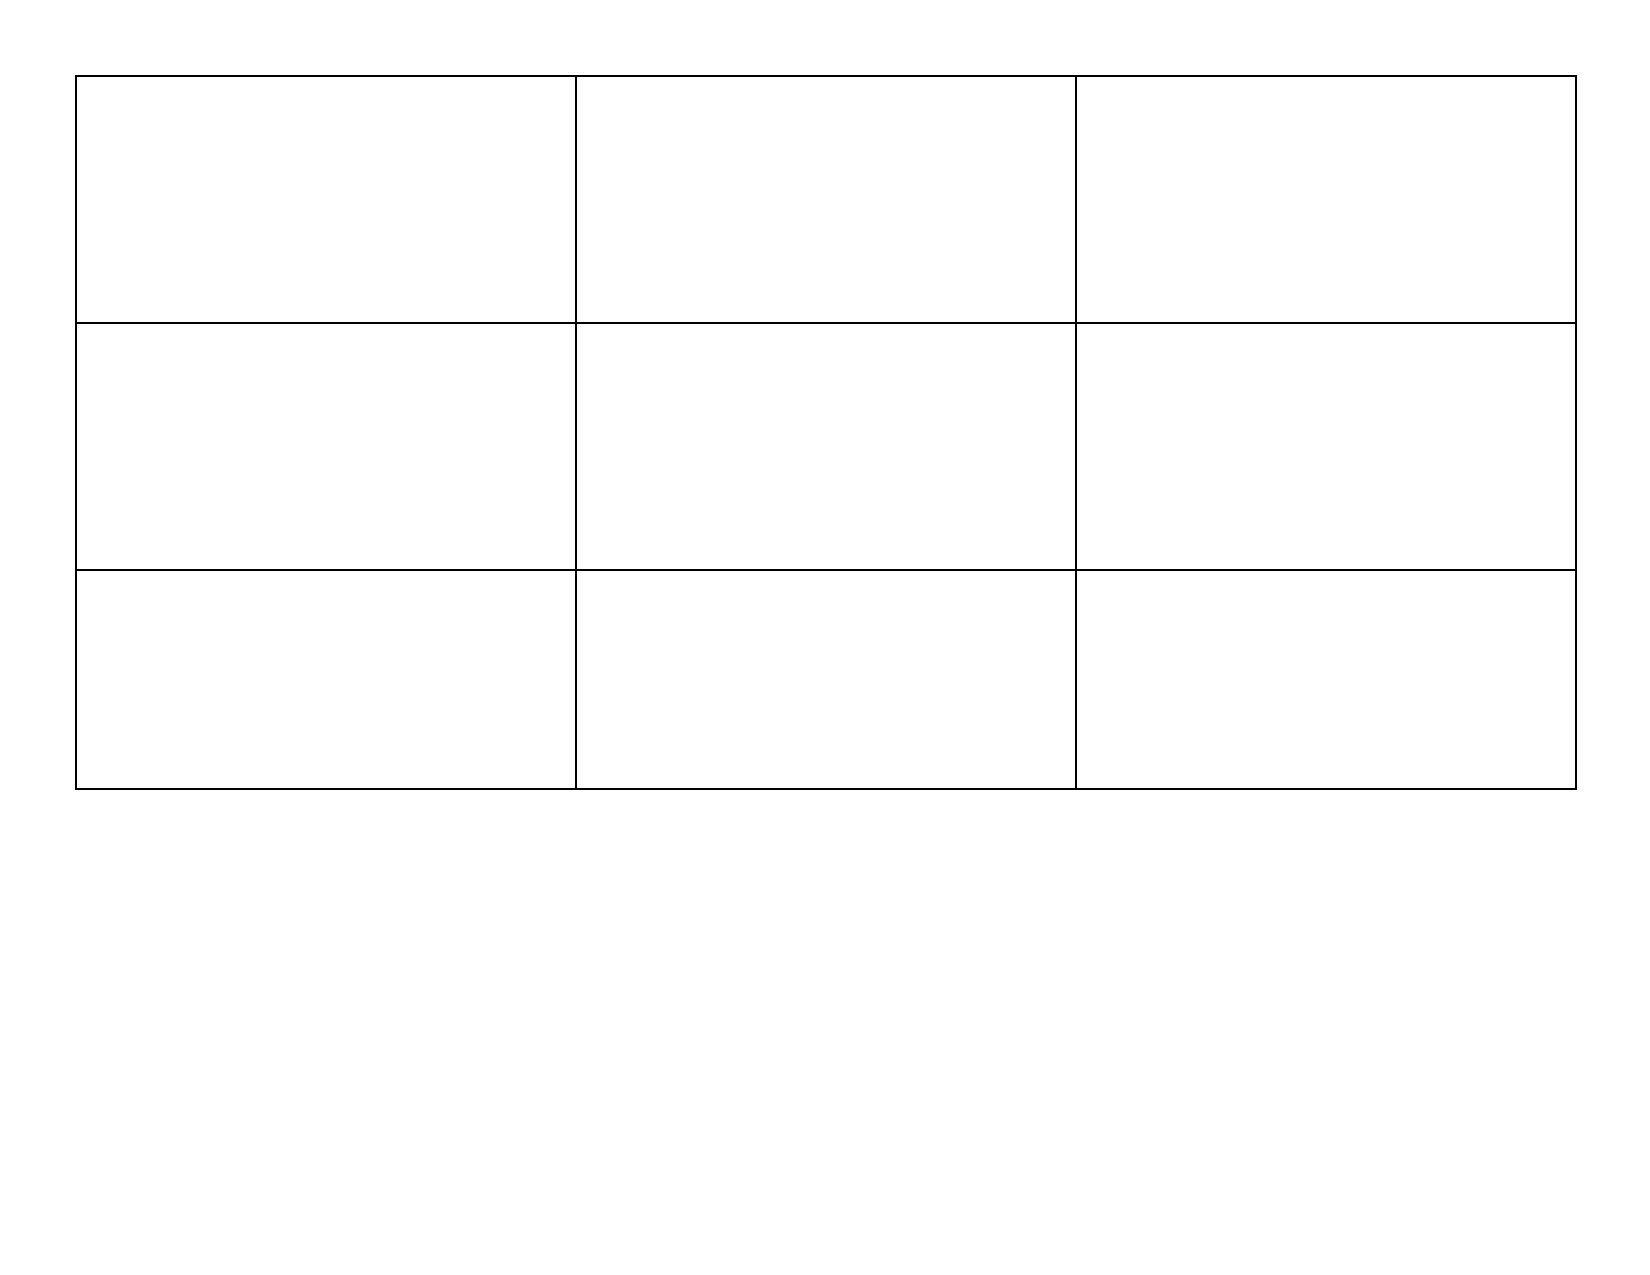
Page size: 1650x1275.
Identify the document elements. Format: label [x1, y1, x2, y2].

table_cell [77, 324, 575, 569]
table_cell [77, 571, 575, 788]
table_cell [577, 77, 1075, 322]
table_cell [577, 324, 1075, 569]
table_cell [1077, 77, 1575, 322]
table_cell [77, 77, 575, 322]
table_cell [1077, 571, 1575, 788]
table_cell [1077, 324, 1575, 569]
table_cell [577, 571, 1075, 788]
